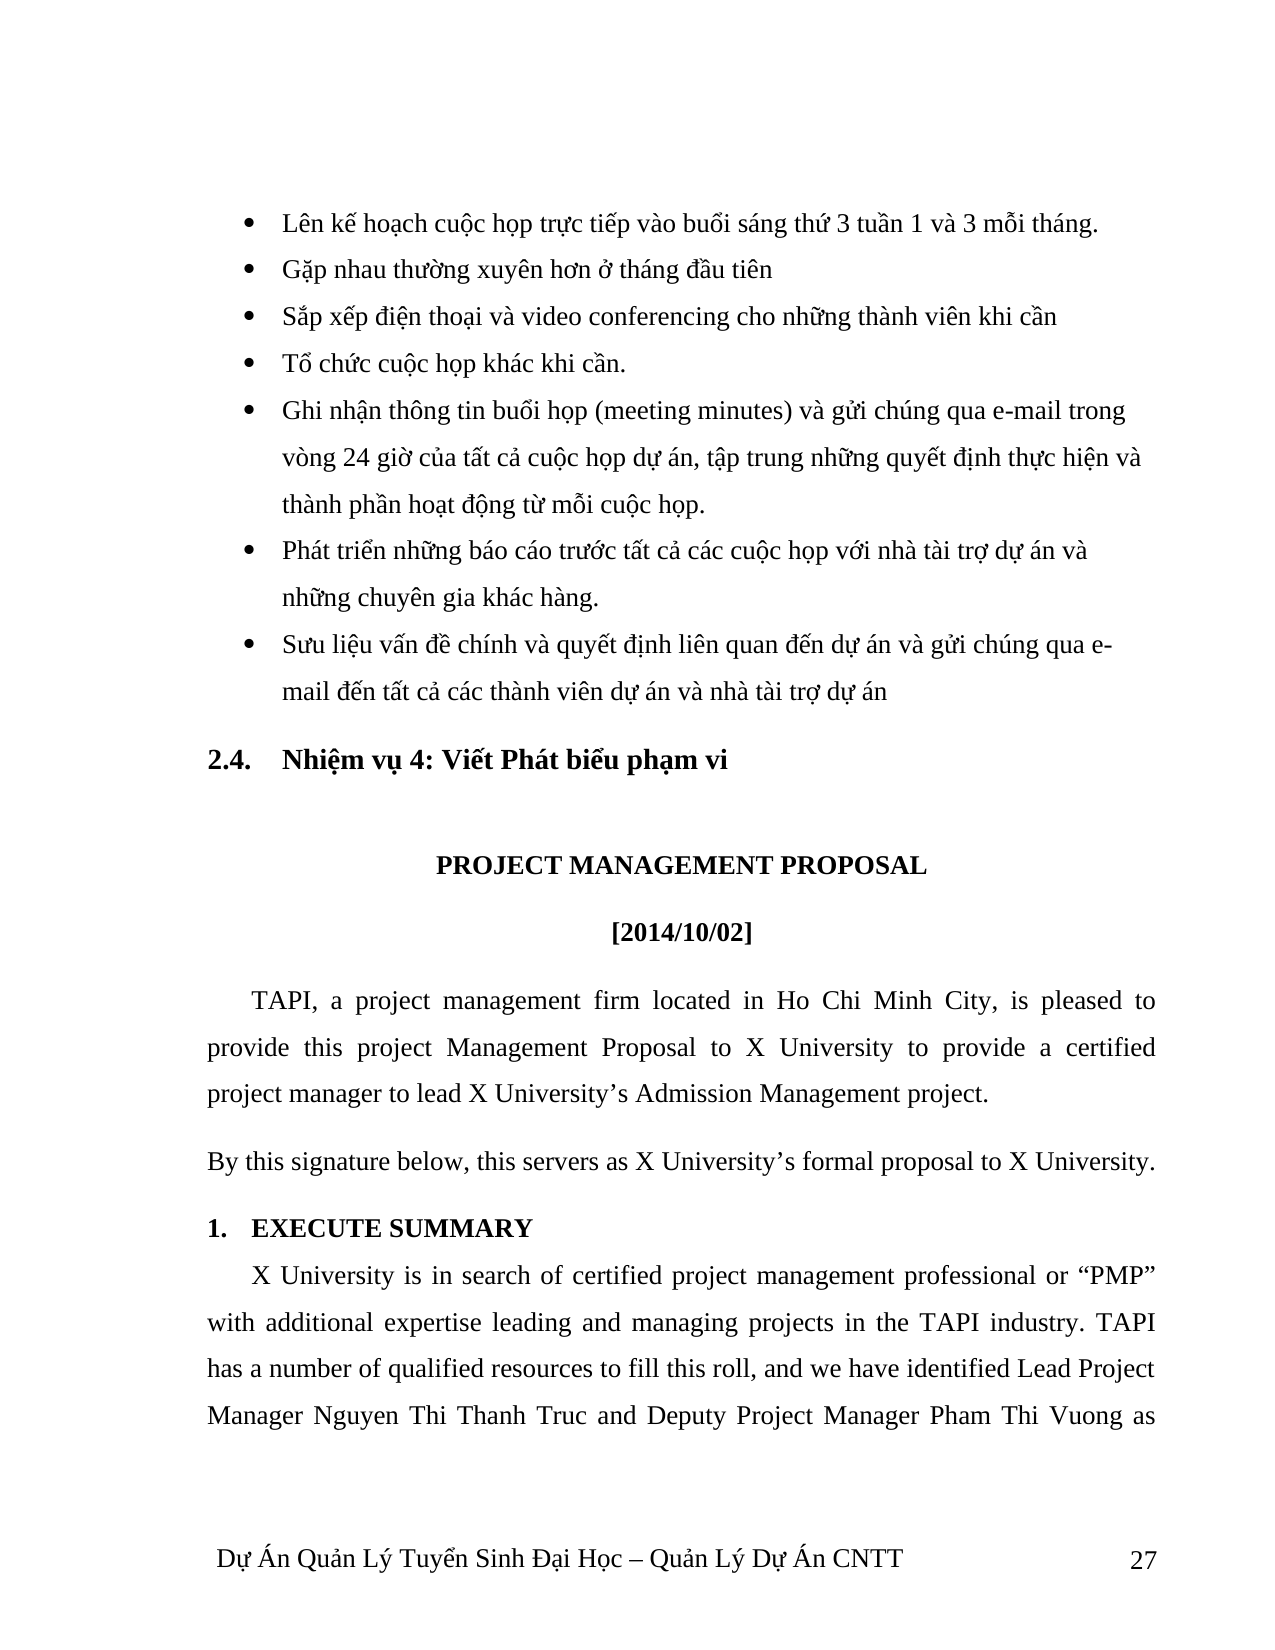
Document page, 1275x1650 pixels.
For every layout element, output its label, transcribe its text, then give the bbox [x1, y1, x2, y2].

list Gặp nhau thường xuyên hơn ở tháng đầu tiên [244, 254, 1157, 285]
text PROJECT MANAGEMENT PROPOSAL [207, 849, 1157, 880]
list Sắp xếp điện thoại và video conferencing cho những thành viên khi cần [244, 301, 1157, 332]
list Sưu liệu vấn đề chính và quyết định liên quan đến dự án và gửi chúng qua e-mail đến tất cả các thành viên dự án và nhà tài trợ dự án [244, 628, 1157, 706]
list EXECUTE SUMMARY [207, 1212, 1157, 1243]
text By this signature below, this servers as X University’s formal proposal to X University. [207, 1145, 1157, 1176]
list Ghi nhận thông tin buổi họp (meeting minutes) và gửi chúng qua e-mail trong vòng 24 giờ của tất cả cuộc họp dự án, tập trung những quyết định thực hiện và thành phần hoạt động từ mỗi cuộc họp. [244, 394, 1157, 519]
subtitle Nhiệm vụ 4: Viết Phát biểu phạm vi [251, 742, 1157, 776]
list Lên kế hoạch cuộc họp trực tiếp vào buổi sáng thứ 3 tuần 1 và 3 mỗi tháng. [244, 207, 1157, 238]
list Phát triển những báo cáo trước tất cả các cuộc họp với nhà tài trợ dự án và những chuyên gia khác hàng. [244, 534, 1157, 612]
list Tổ chức cuộc họp khác khi cần. [244, 347, 1157, 379]
text TAPI, a project management firm located in Ho Chi Minh City, is pleased to provide this project Management Proposal to X University to provide a certified project manager to lead X University’s Admission Management project. [207, 984, 1157, 1108]
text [207, 1259, 1157, 1430]
text [2014/10/02] [207, 916, 1157, 948]
